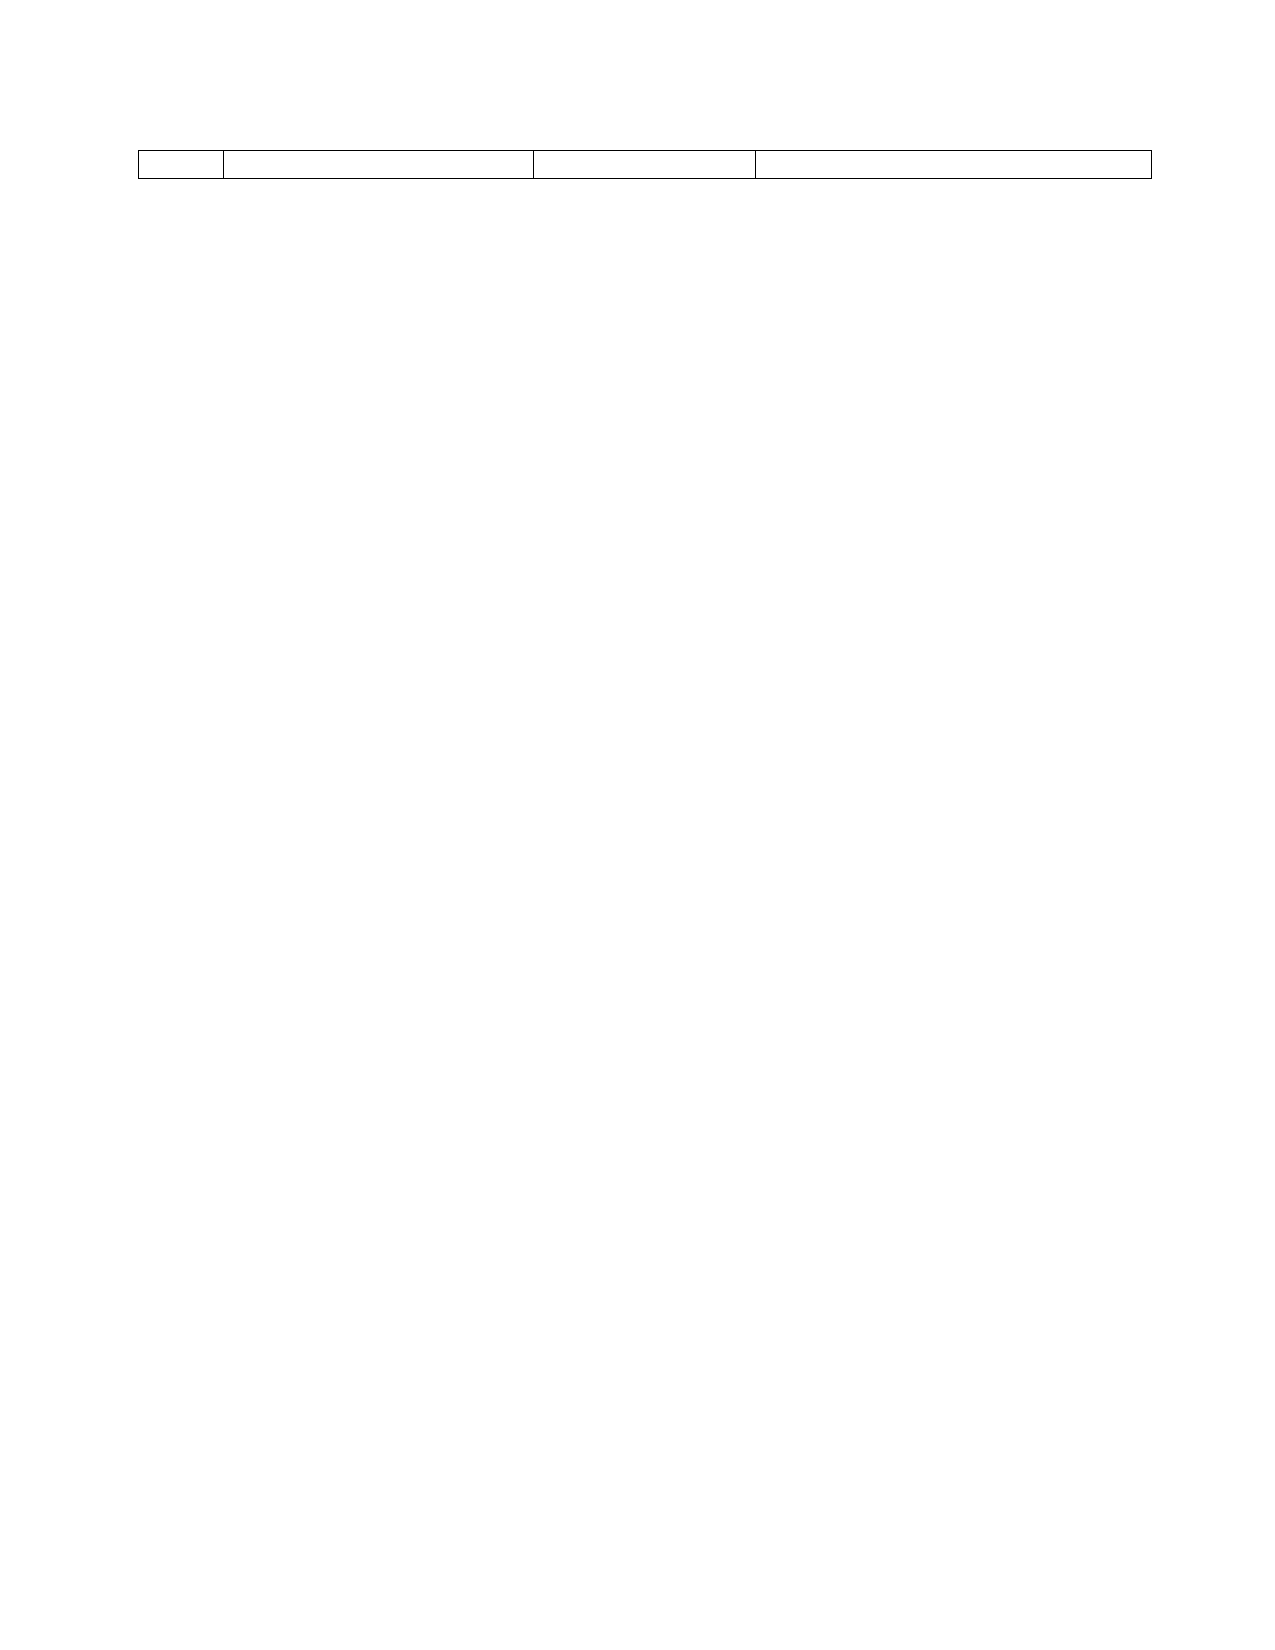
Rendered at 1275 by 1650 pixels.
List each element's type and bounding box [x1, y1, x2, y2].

table_cell [139, 151, 223, 177]
table_cell [534, 151, 755, 177]
table_cell [756, 151, 1151, 177]
table_cell [224, 151, 533, 177]
